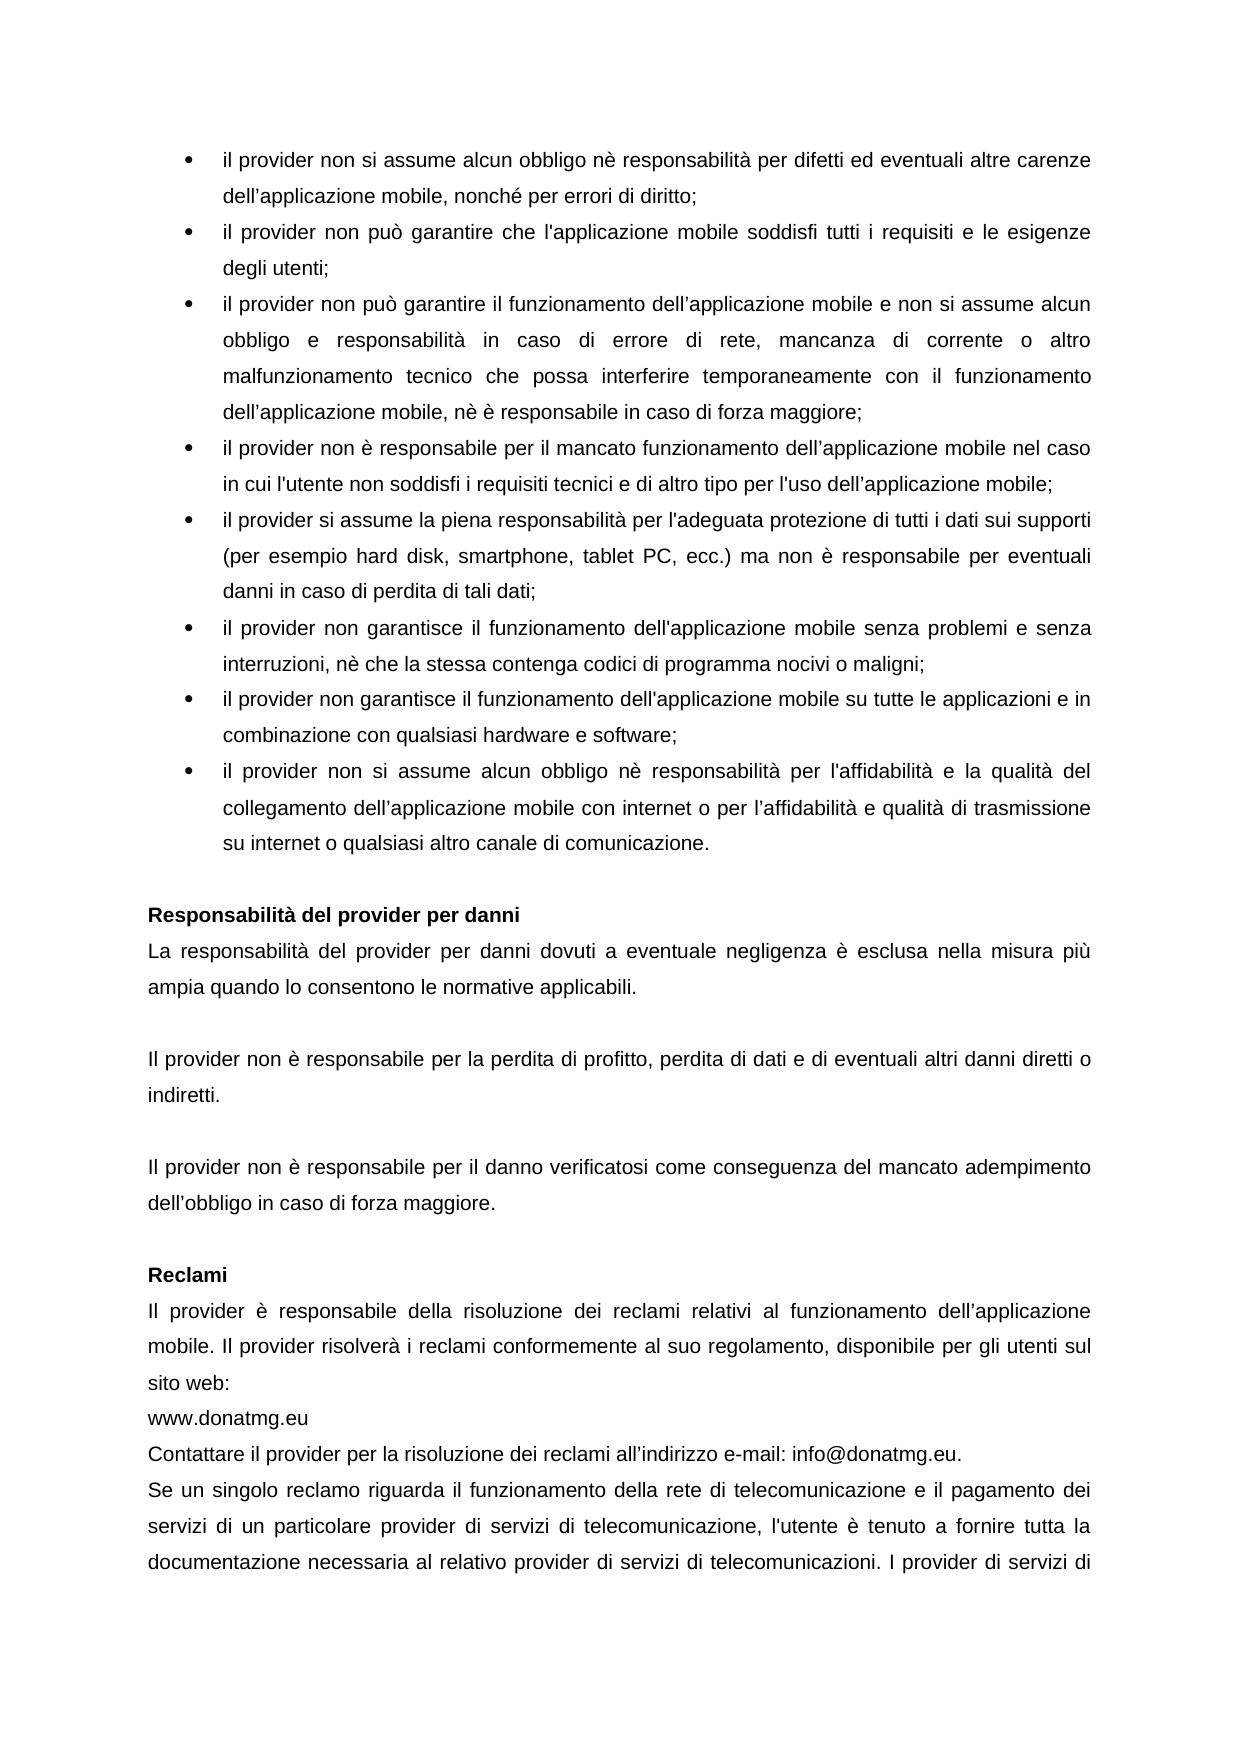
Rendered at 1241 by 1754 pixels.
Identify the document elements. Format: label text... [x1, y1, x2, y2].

text Il provider è responsabile della risoluzione dei reclami relativi al funzionamento dell’applicazione mobile. Il provider risolverà i reclami conformemente al suo regolamento, disponibile per gli utenti sul sito web: [148, 1298, 1093, 1394]
list il provider non si assume alcun obbligo nè responsabilità per difetti ed eventuali altre carenze dell’applicazione mobile, nonché per errori di diritto; [185, 148, 1093, 208]
list il provider non può garantire il funzionamento dell’applicazione mobile e non si assume alcun obbligo e responsabilità in caso di errore di rete, mancanza di corrente o altro malfunzionamento tecnico che possa interferire temporaneamente con il funzionamento dell’applicazione mobile, nè è responsabile in caso di forza maggiore; [185, 292, 1093, 423]
text Contattare il provider per la risoluzione dei reclami all’indirizzo e-mail: info@donatmg.eu. [148, 1442, 1093, 1466]
list il provider non si assume alcun obbligo nè responsabilità per l'affidabilità e la qualità del collegamento dell’applicazione mobile con internet o per l’affidabilità e qualità di trasmissione su internet o qualsiasi altro canale di comunicazione. [185, 759, 1093, 855]
text Il provider non è responsabile per il danno verificatosi come conseguenza del mancato adempimento dell’obbligo in caso di forza maggiore. [148, 1155, 1093, 1214]
text Il provider non è responsabile per la perdita di profitto, perdita di dati e di eventuali altri danni diretti o indiretti. [148, 1047, 1093, 1107]
text www.donatmg.eu [148, 1406, 1093, 1430]
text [148, 1478, 1093, 1574]
text La responsabilità del provider per danni dovuti a eventuale negligenza è esclusa nella misura più ampia quando lo consentono le normative applicabili. [148, 939, 1093, 999]
list il provider non garantisce il funzionamento dell'applicazione mobile senza problemi e senza interruzioni, nè che la stessa contenga codici di programma nocivi o maligni; [185, 615, 1093, 675]
list il provider non è responsabile per il mancato funzionamento dell’applicazione mobile nel caso in cui l'utente non soddisfi i requisiti tecnici e di altro tipo per l'uso dell’applicazione mobile; [185, 435, 1093, 495]
list il provider si assume la piena responsabilità per l'adeguata protezione di tutti i dati sui supporti (per esempio hard disk, smartphone, tablet PC, ecc.) ma non è responsabile per eventuali danni in caso di perdita di tali dati; [185, 507, 1093, 603]
text Reclami [148, 1262, 1093, 1286]
text Responsabilità del provider per danni [148, 903, 1093, 927]
list il provider non può garantire che l'applicazione mobile soddisfi tutti i requisiti e le esigenze degli utenti; [185, 219, 1093, 279]
list il provider non garantisce il funzionamento dell'applicazione mobile su tutte le applicazioni e in combinazione con qualsiasi hardware e software; [185, 687, 1093, 747]
